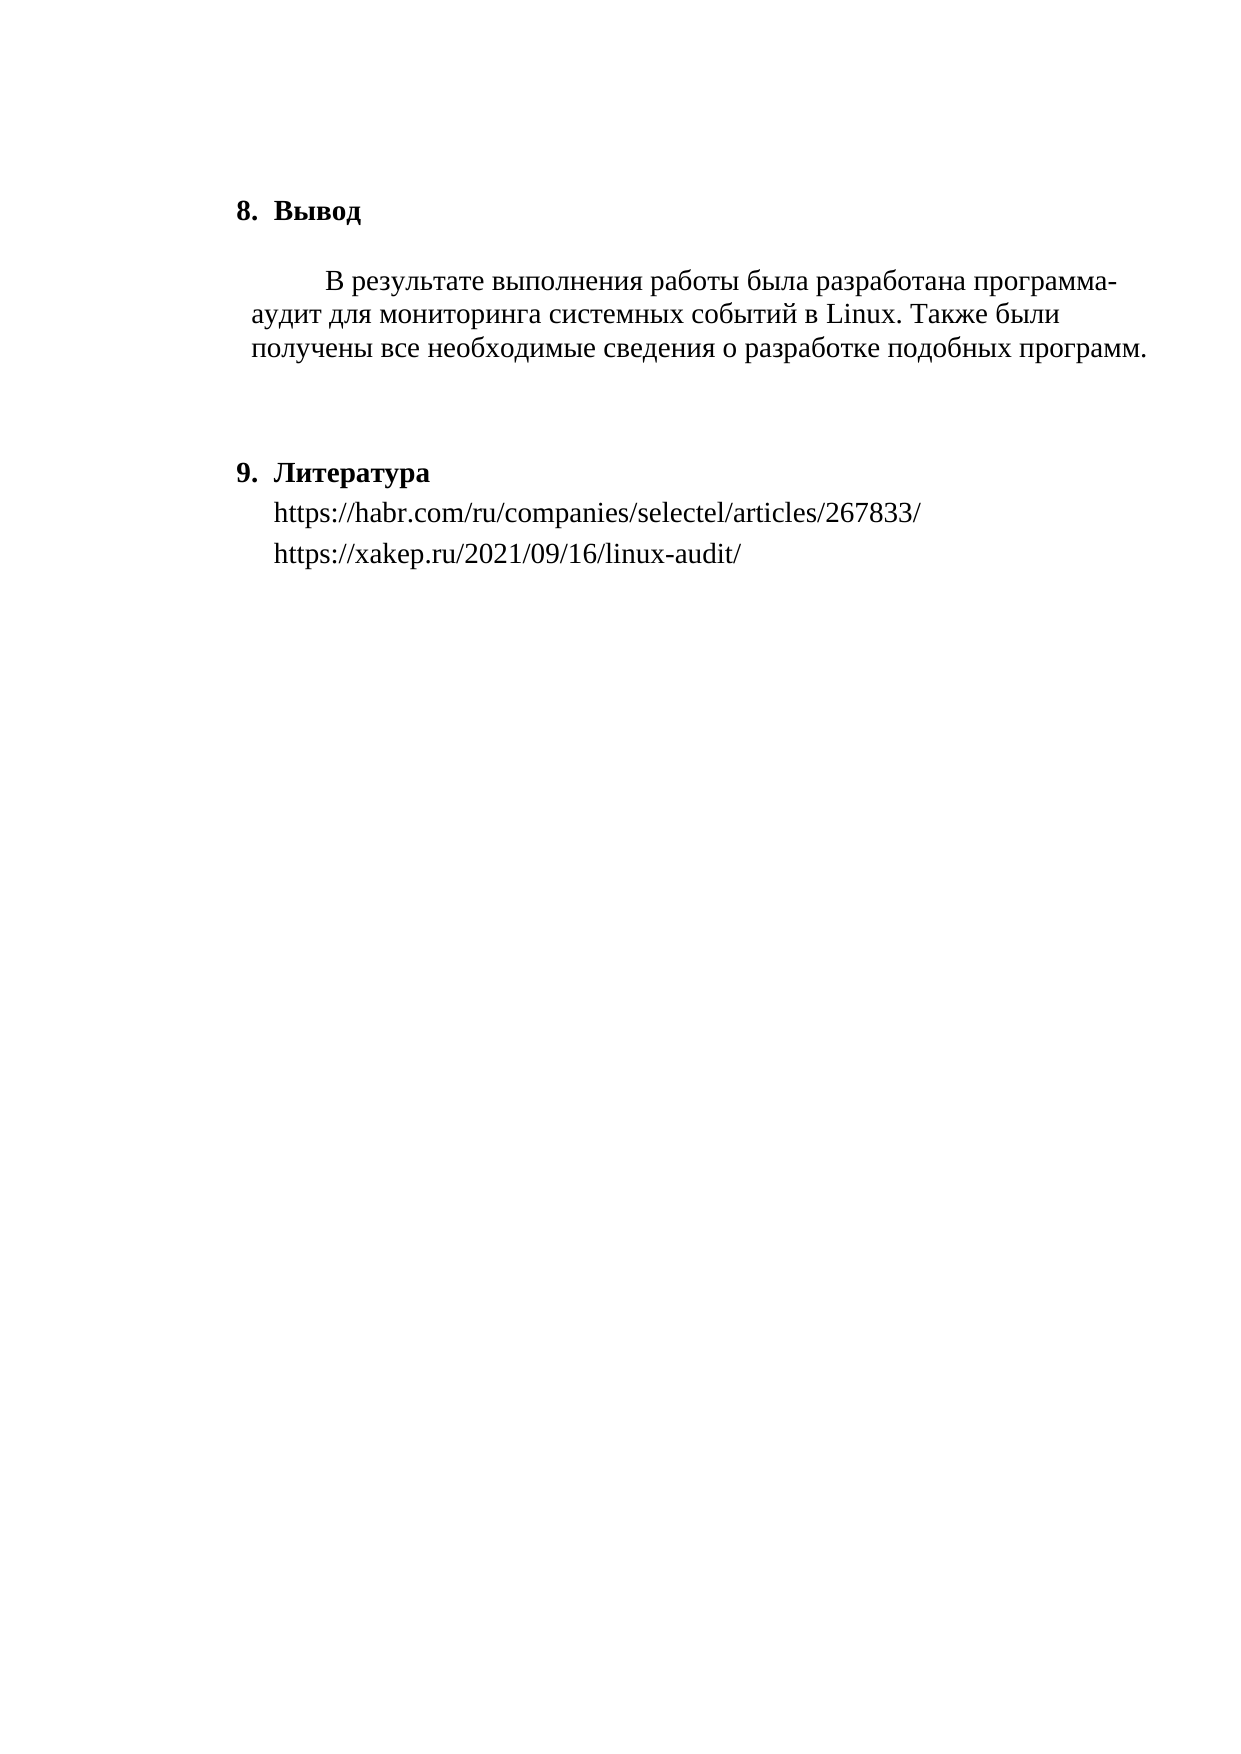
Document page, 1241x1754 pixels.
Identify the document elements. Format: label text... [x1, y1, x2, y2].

list https://habr.com/ru/companies/selectel/articles/267833/ [274, 496, 1152, 529]
subtitle Вывод [236, 193, 1152, 227]
text В результате выполнения работы была разработана программа-аудит для мониторинга системных событий в Linux. Также были получены все необходимые сведения о разработке подобных программ. [251, 263, 1152, 363]
list https://xakep.ru/2021/09/16/linux-audit/ [274, 536, 1152, 569]
subtitle Литература [236, 455, 1152, 489]
